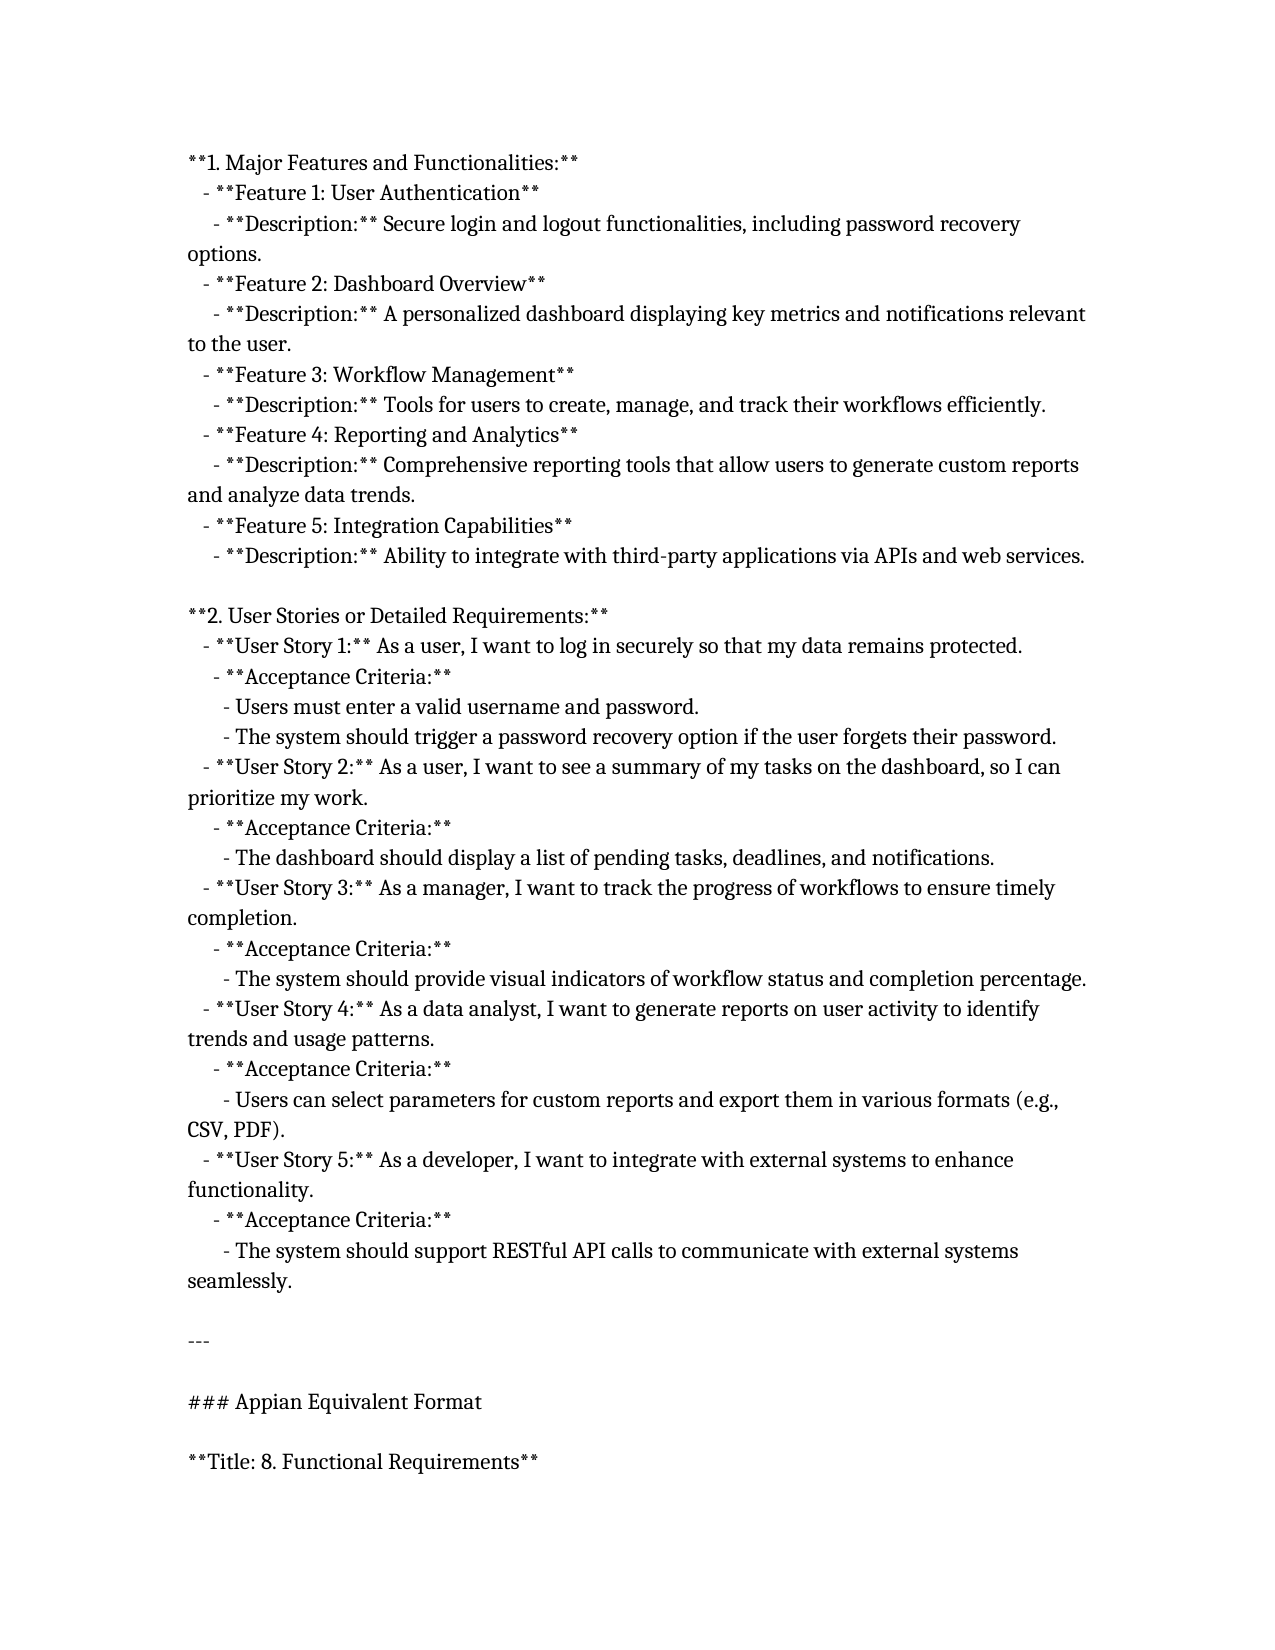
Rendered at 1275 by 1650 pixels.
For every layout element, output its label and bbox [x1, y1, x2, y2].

text [187, 150, 1087, 1475]
